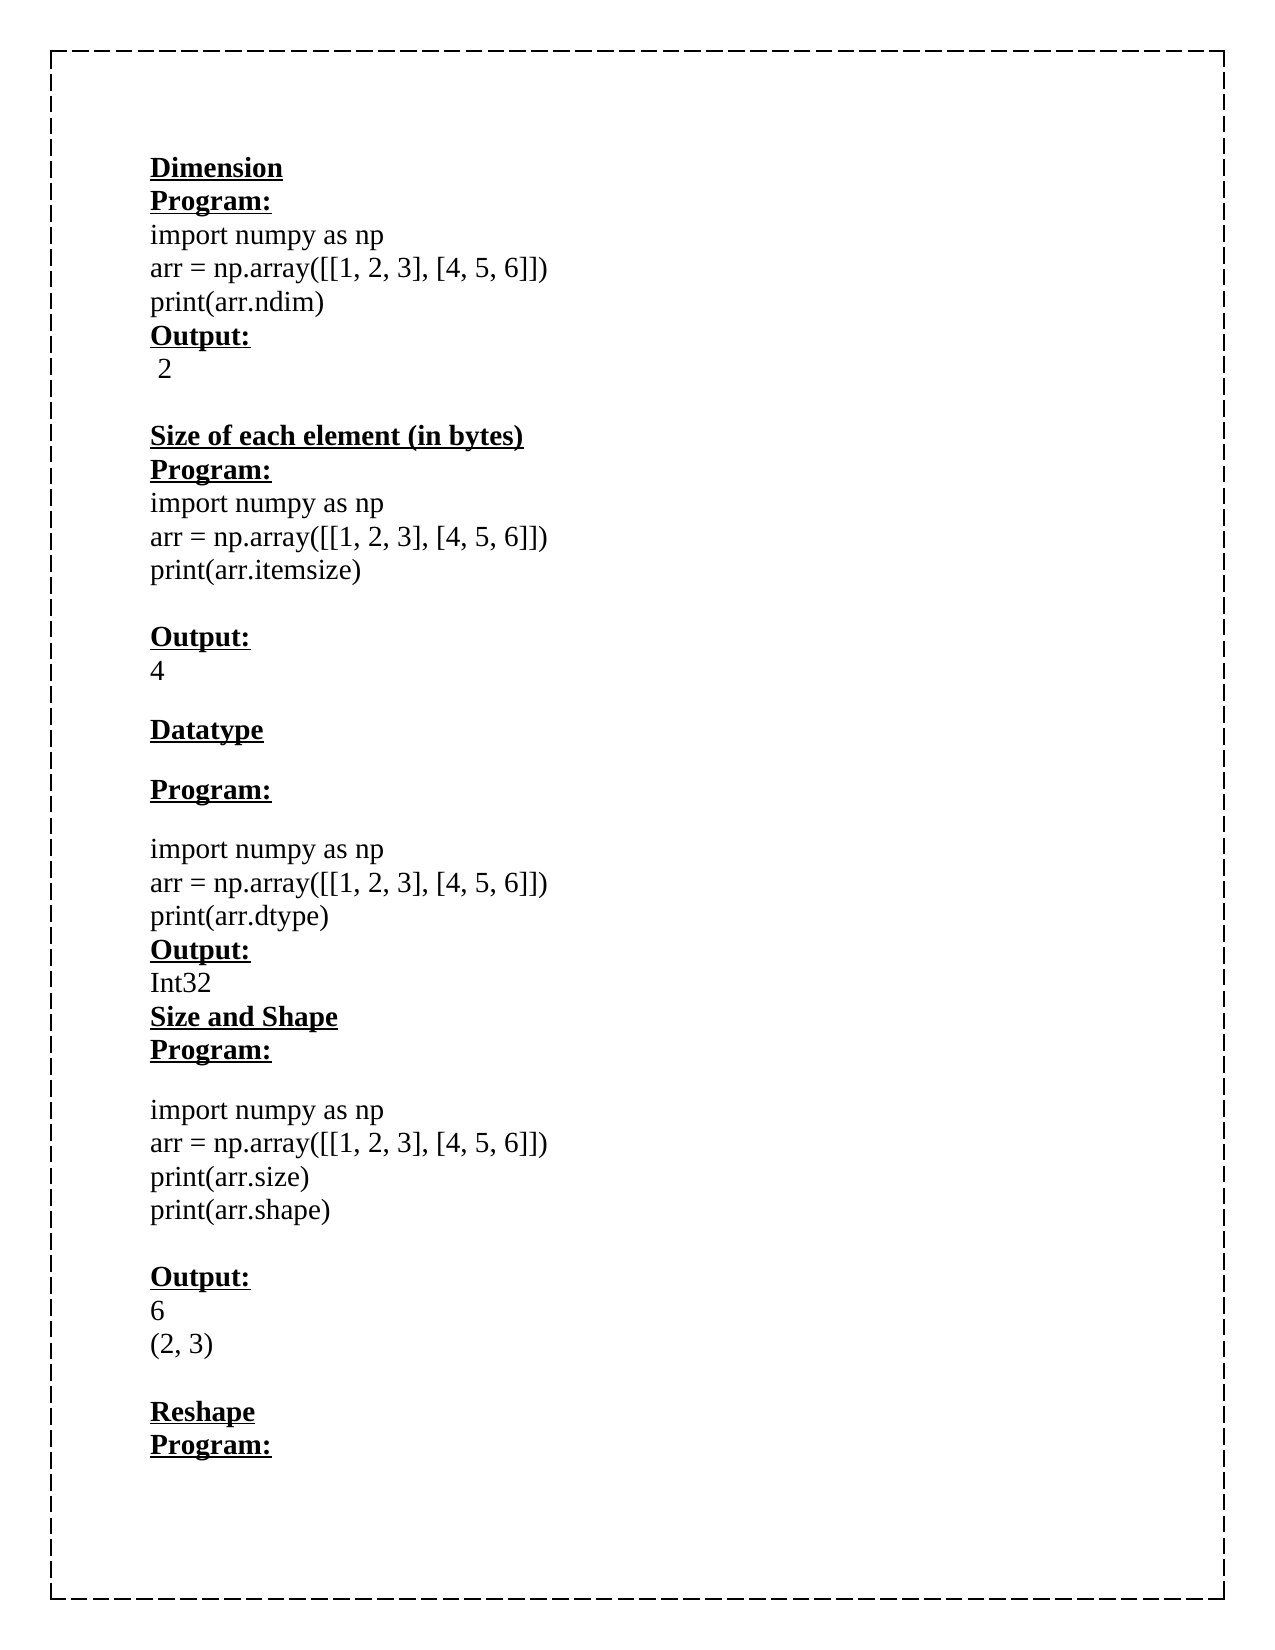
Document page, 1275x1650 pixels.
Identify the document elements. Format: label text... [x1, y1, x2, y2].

text import numpy as np [150, 485, 1125, 519]
text Output: [150, 318, 1125, 351]
text Program: [150, 452, 1125, 485]
text Datatype [150, 712, 1125, 746]
text Dimension [150, 150, 1125, 183]
text Output: [150, 1259, 1125, 1293]
text import numpy as np [150, 1092, 1125, 1125]
text Program: [150, 1427, 1125, 1461]
text arr = np.array([[1, 2, 3], [4, 5, 6]]) [150, 519, 1125, 552]
text Size of each element (in bytes) [150, 418, 1125, 452]
text Output: [150, 932, 1125, 965]
text arr = np.array([[1, 2, 3], [4, 5, 6]]) [150, 251, 1125, 284]
text import numpy as np [150, 217, 1125, 251]
text print(arr.ndim) [150, 284, 1125, 318]
text 4 [150, 653, 1125, 687]
text (2, 3) [150, 1327, 1125, 1360]
text print(arr.size) [150, 1159, 1125, 1192]
text Program: [150, 1032, 1125, 1066]
text Size and Shape [150, 999, 1125, 1032]
text arr = np.array([[1, 2, 3], [4, 5, 6]]) [150, 865, 1125, 898]
text Output: [150, 619, 1125, 653]
text import numpy as np [150, 831, 1125, 865]
text 6 [150, 1293, 1125, 1327]
text arr = np.array([[1, 2, 3], [4, 5, 6]]) [150, 1125, 1125, 1159]
text print(arr.dtype) [150, 898, 1125, 932]
text print(arr.shape) [150, 1192, 1125, 1226]
text Int32 [150, 965, 1125, 999]
text 2 [150, 351, 1125, 385]
text Program: [150, 772, 1125, 805]
text print(arr.itemsize) [150, 552, 1125, 586]
text Reshape [150, 1394, 1125, 1427]
text Program: [150, 183, 1125, 217]
